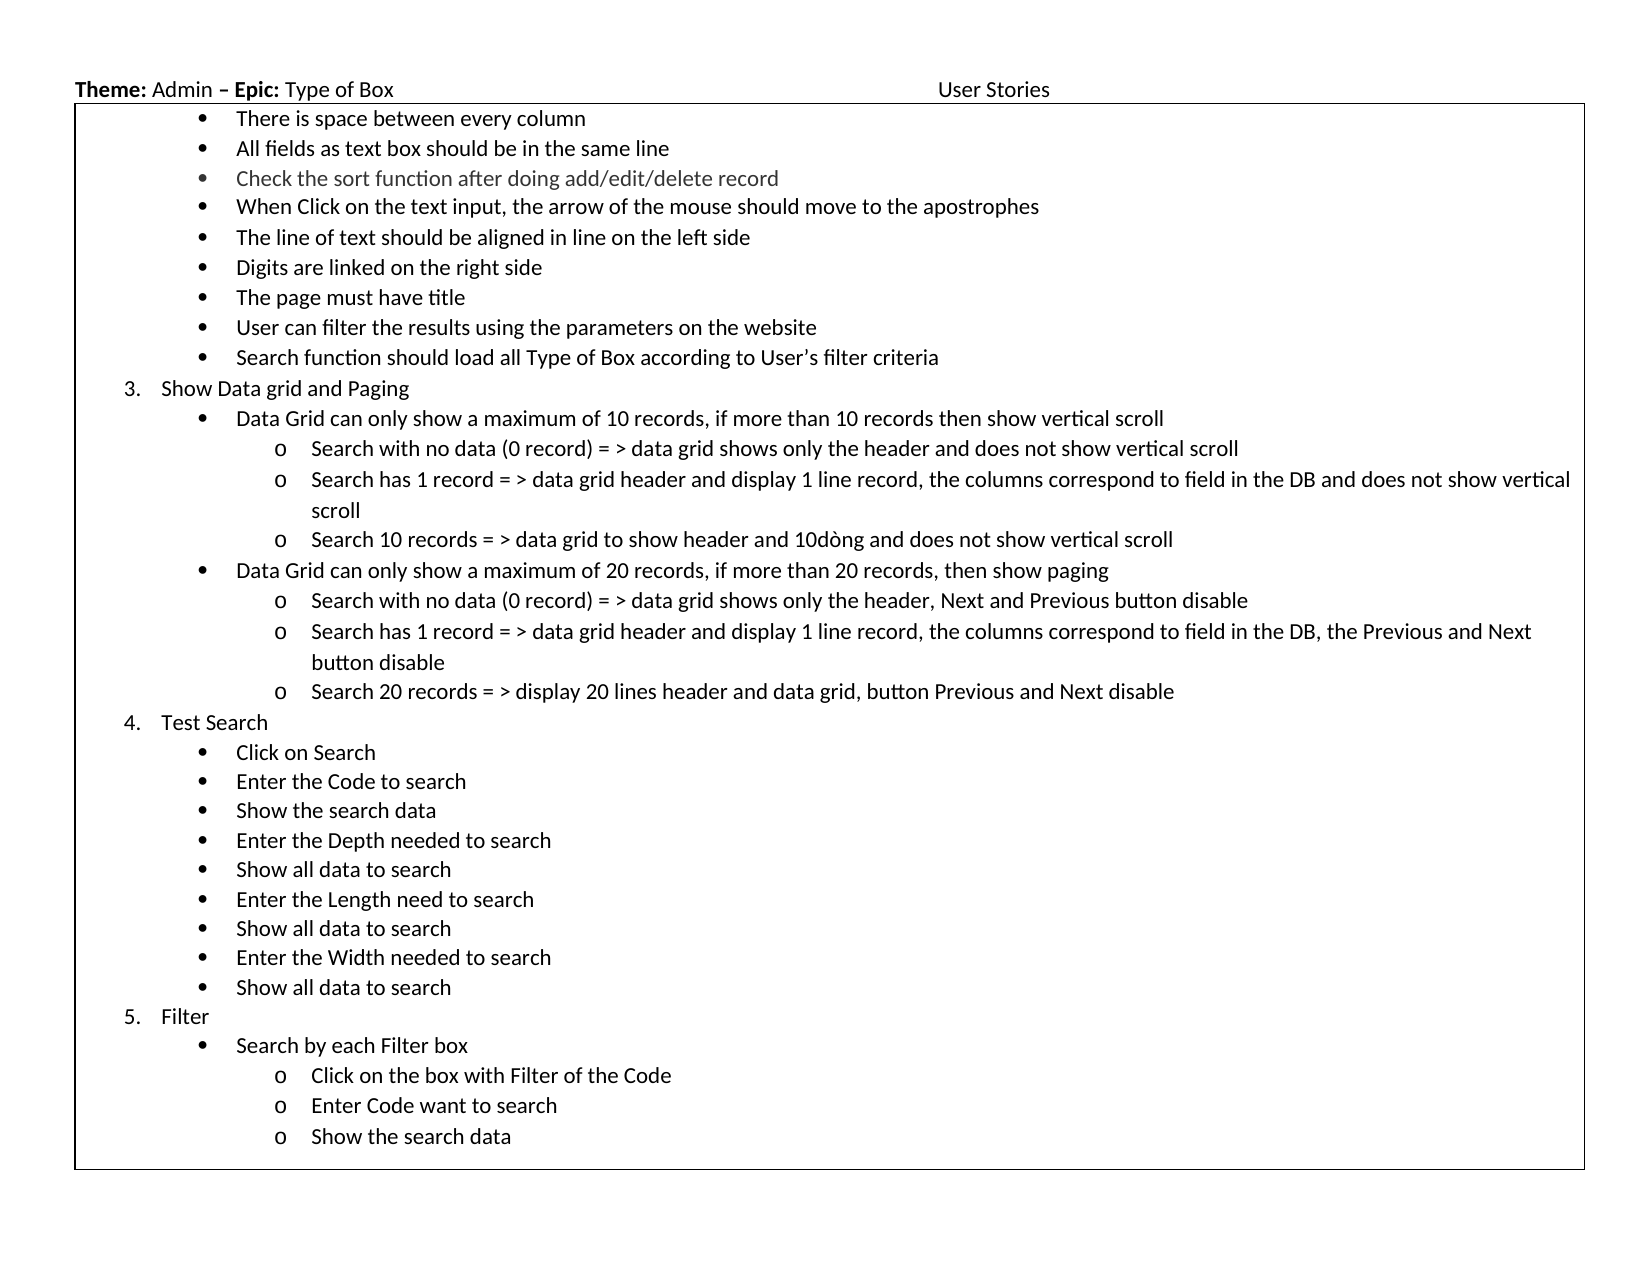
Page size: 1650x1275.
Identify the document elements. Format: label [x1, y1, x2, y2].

table_cell [76, 104, 1584, 1169]
